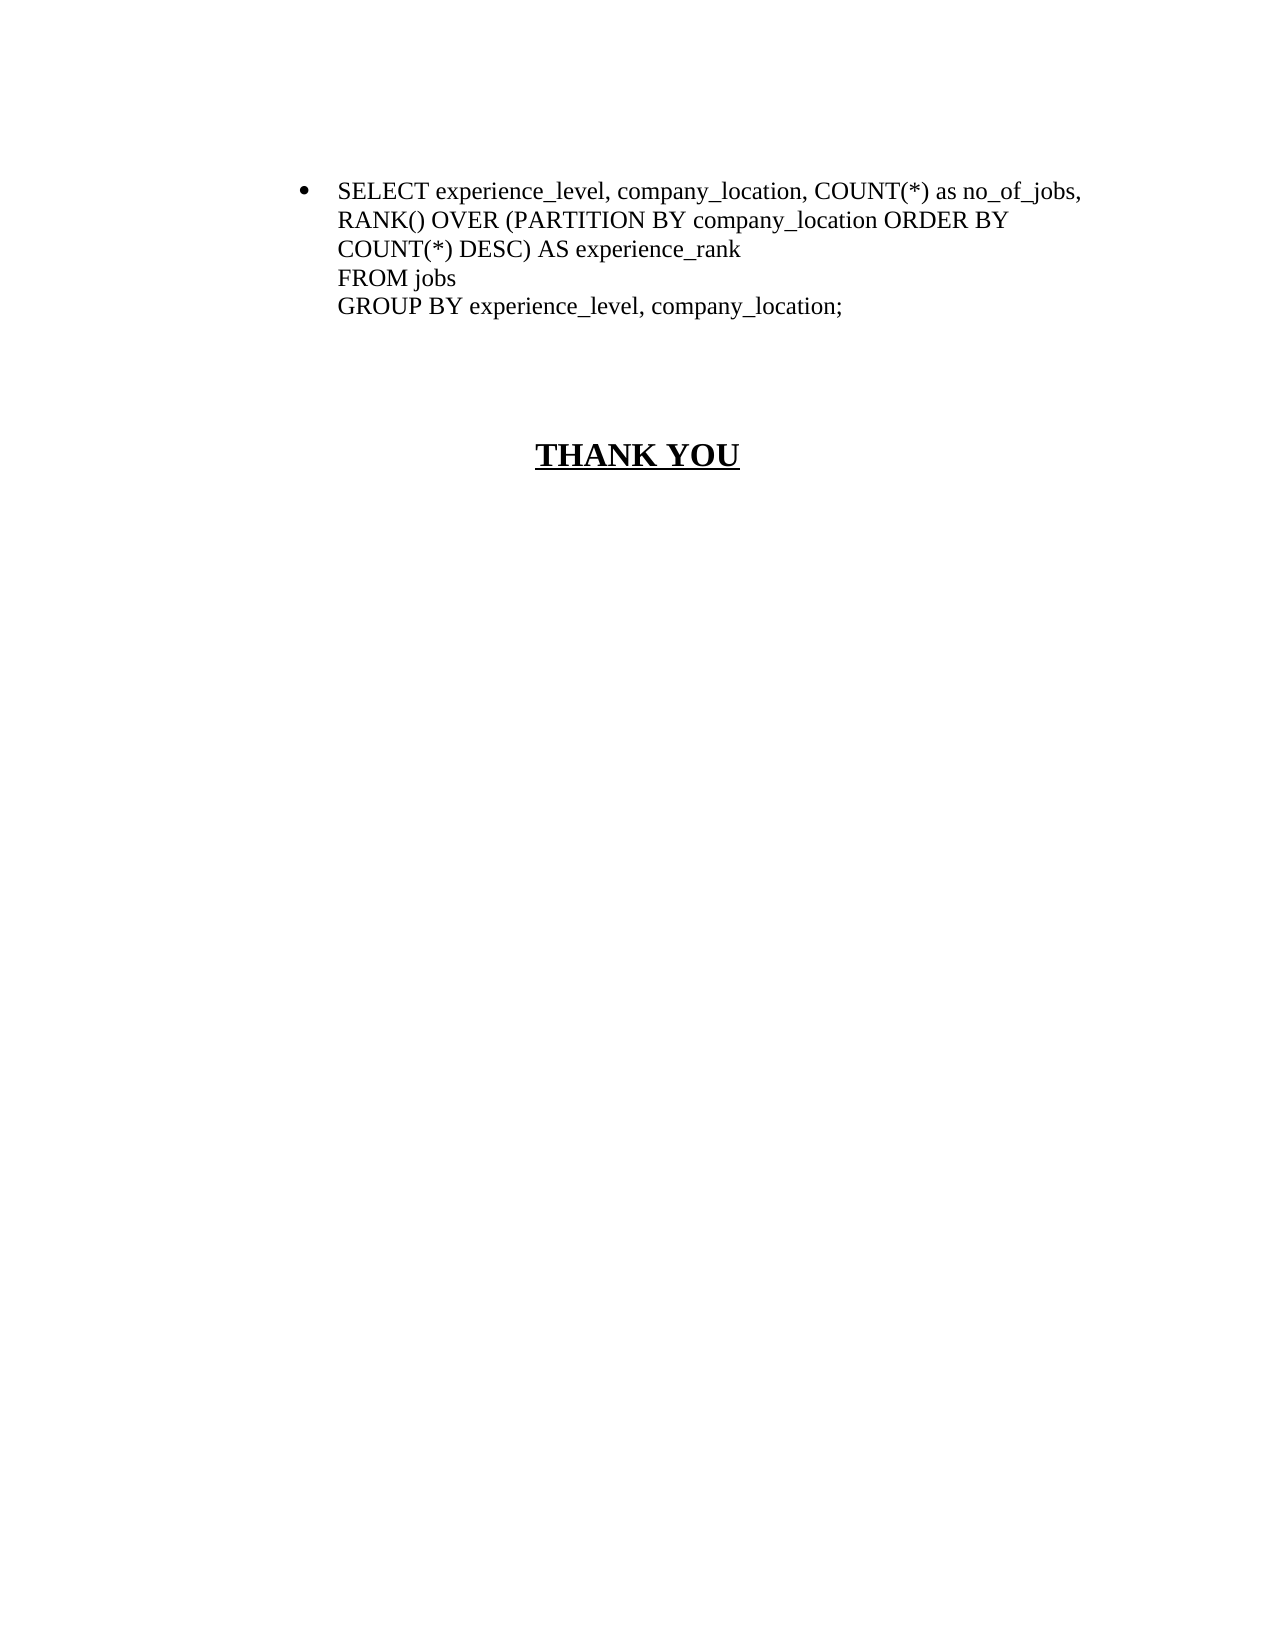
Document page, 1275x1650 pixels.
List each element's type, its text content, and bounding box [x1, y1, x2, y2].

list SELECT experience_level, company_location, COUNT(*) as no_of_jobs, [300, 176, 1125, 205]
list RANK() OVER (PARTITION BY company_location ORDER BY COUNT(*) DESC) AS experience_rank [337, 205, 1125, 263]
text THANK YOU [150, 435, 1125, 473]
list GROUP BY experience_level, company_location; [337, 291, 1125, 320]
list FROM jobs [337, 263, 1125, 291]
